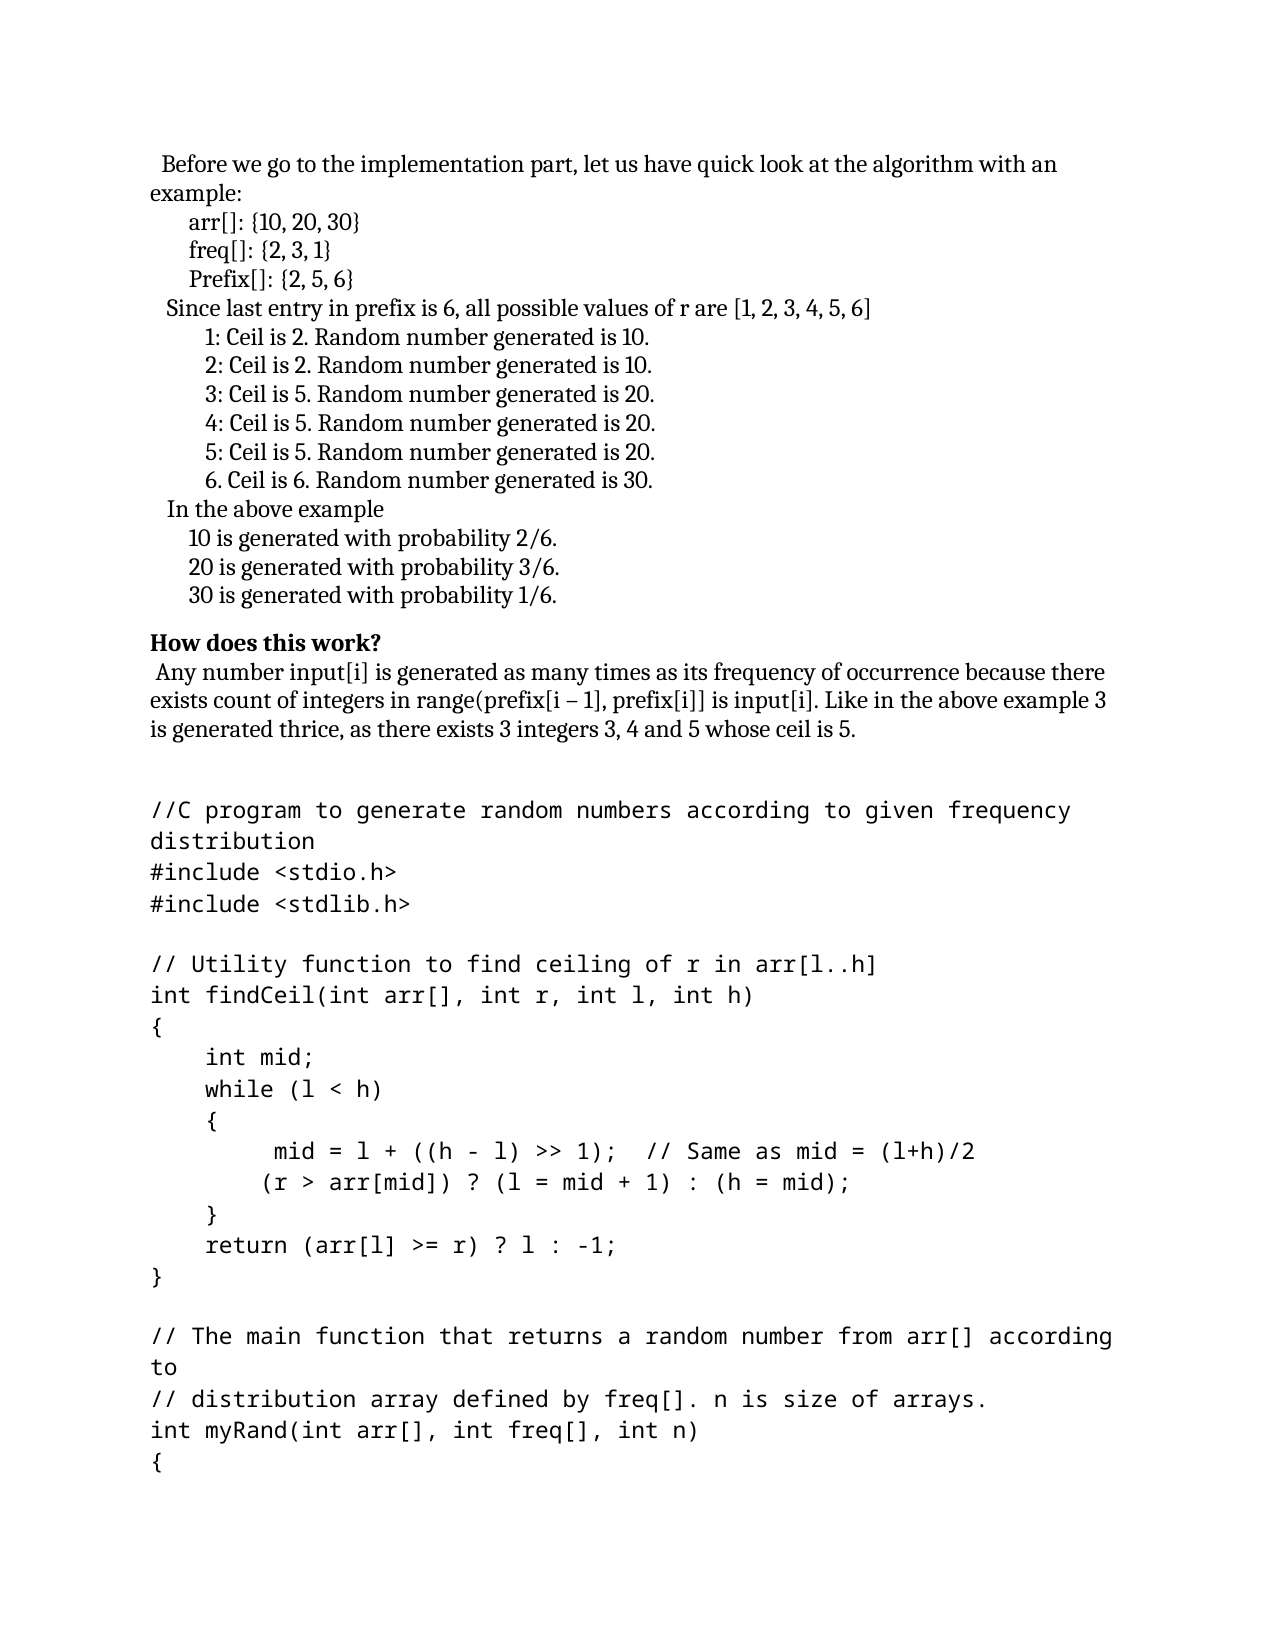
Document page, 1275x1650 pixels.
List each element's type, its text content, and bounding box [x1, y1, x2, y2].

text Before we go to the implementation part, let us have quick look at the algorithm with an example: arr[]: {10, 20, 30} freq[]: {2, 3, 1} Prefix[]: {2, 5, 6} Since last entry in prefix is 6, all possible values of r are [1, 2, 3, 4, 5, 6] 1: Ceil is 2. Random number generated is 10. 2: Ceil is 2. Random number generated is 10. 3: Ceil is 5. Random number generated is 20. 4: Ceil is 5. Random number generated is 20. 5: Ceil is 5. Random number generated is 20. 6. Ceil is 6. Random number generated is 30. In the above example 10 is generated with probability 2/6. 20 is generated with probability 3/6. 30 is generated with probability 1/6. [150, 150, 1125, 610]
text How does this work? Any number input[i] is generated as many times as its frequency of occurrence because there exists count of integers in range(prefix[i – 1], prefix[i]] is input[i]. Like in the above example 3 is generated thrice, as there exists 3 integers 3, 4 and 5 whose ceil is 5. [150, 629, 1125, 744]
